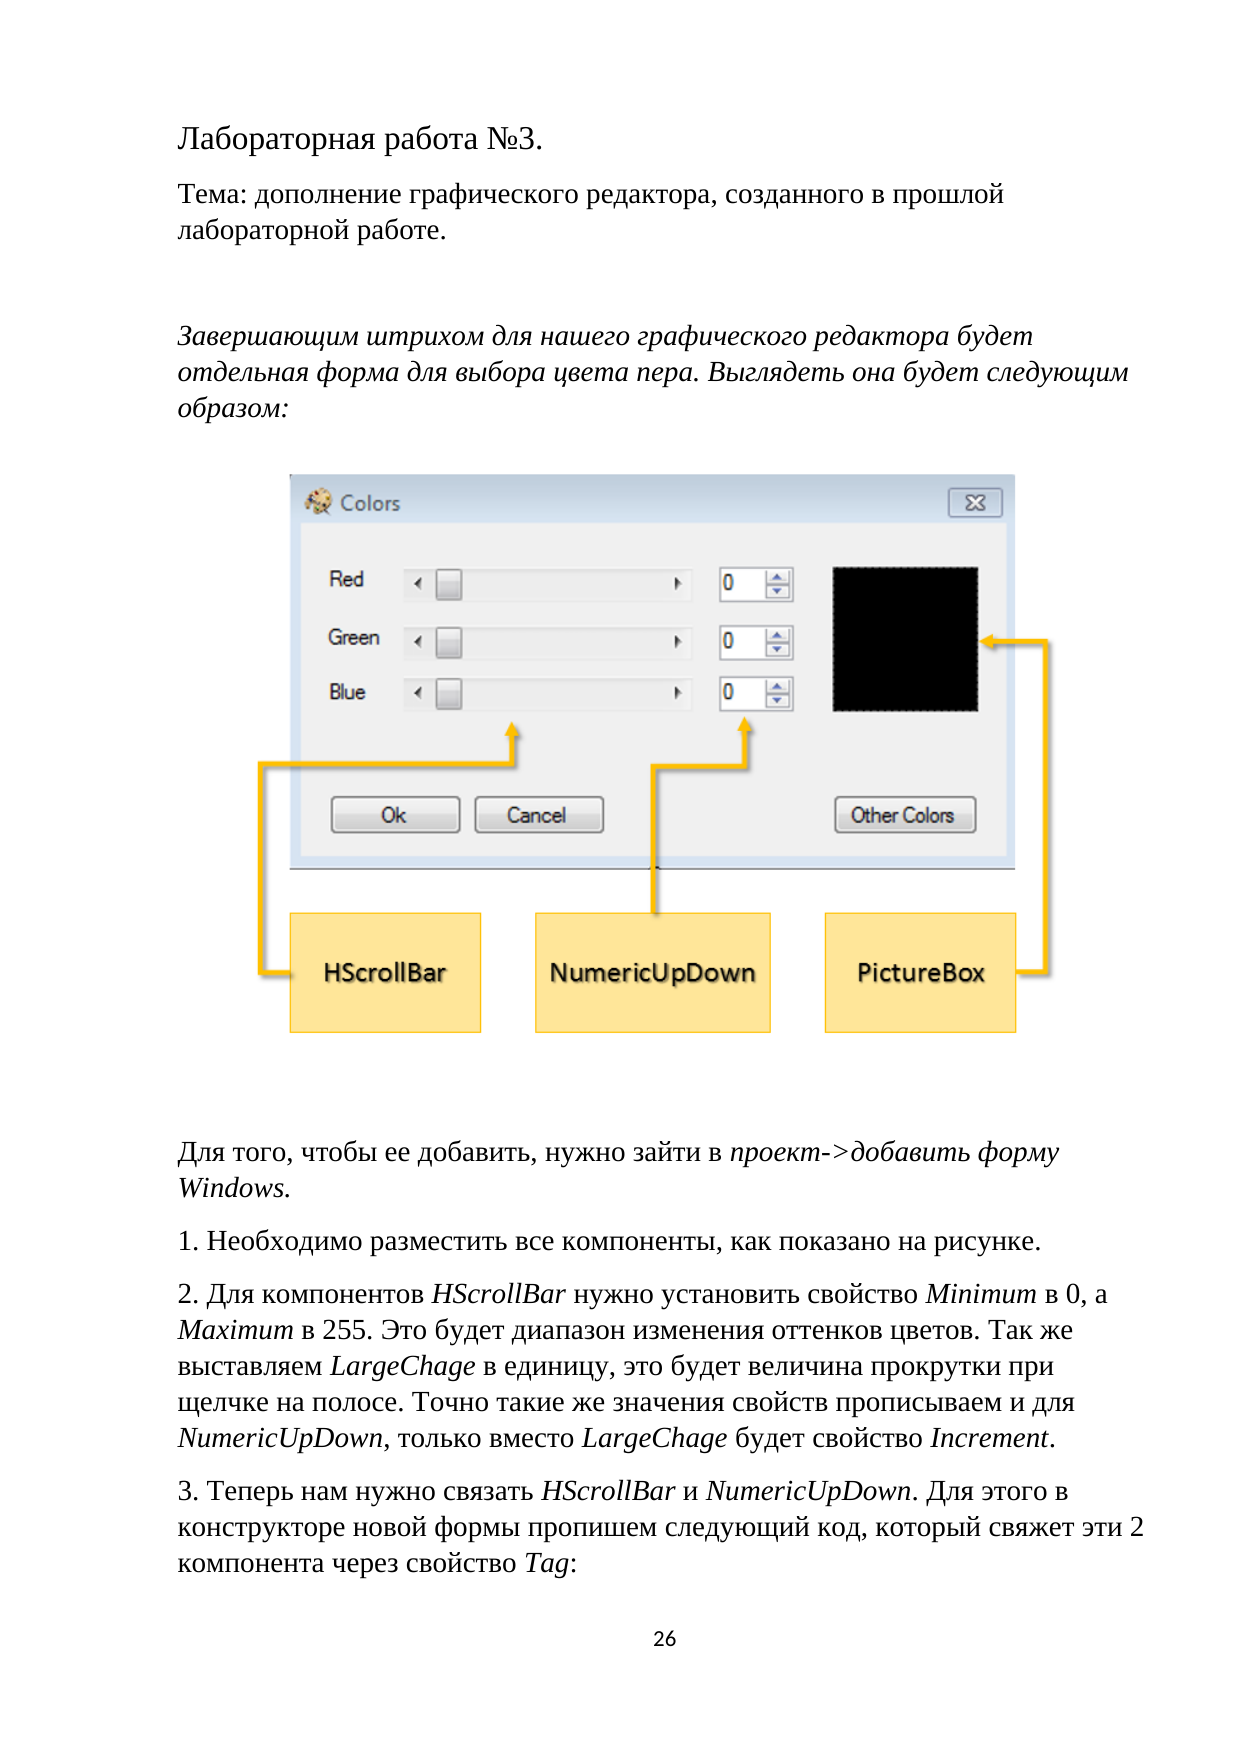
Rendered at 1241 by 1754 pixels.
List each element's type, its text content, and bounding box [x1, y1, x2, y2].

picture [246, 443, 1083, 1063]
text 1. Необходимо разместить все компоненты, как показано на рисунке. [177, 1223, 1152, 1256]
text Тема: дополнение графического редактора, созданного в прошлой лабораторной работе. [177, 176, 1152, 246]
text 2. Для компонентов HScrollBar нужно установить свойство Minimum в 0, а Maximum в 255. Это будет диапазон изменения оттенков цветов. Так же выставляем LargeChage в единицу, это будет величина прокрутки при щелчке на полосе. Точно такие же значения свойств прописываем и для NumericUpDown, только вместо LargeChage будет свойство Increment. [177, 1276, 1152, 1454]
text Лабораторная работа №3. [177, 118, 1152, 156]
text Для того, чтобы ее добавить, нужно зайти в проект->добавить форму Windows. [177, 1134, 1152, 1204]
text Завершающим штрихом для нашего графического редактора будет отдельная форма для выбора цвета пера. Выглядеть она будет следующим образом: [177, 318, 1152, 424]
text 3. Теперь нам нужно связать HScrollBar и NumericUpDown. Для этого в конструкторе новой формы пропишем следующий код, который свяжет эти 2 компонента через свойство Tag: [177, 1473, 1152, 1579]
